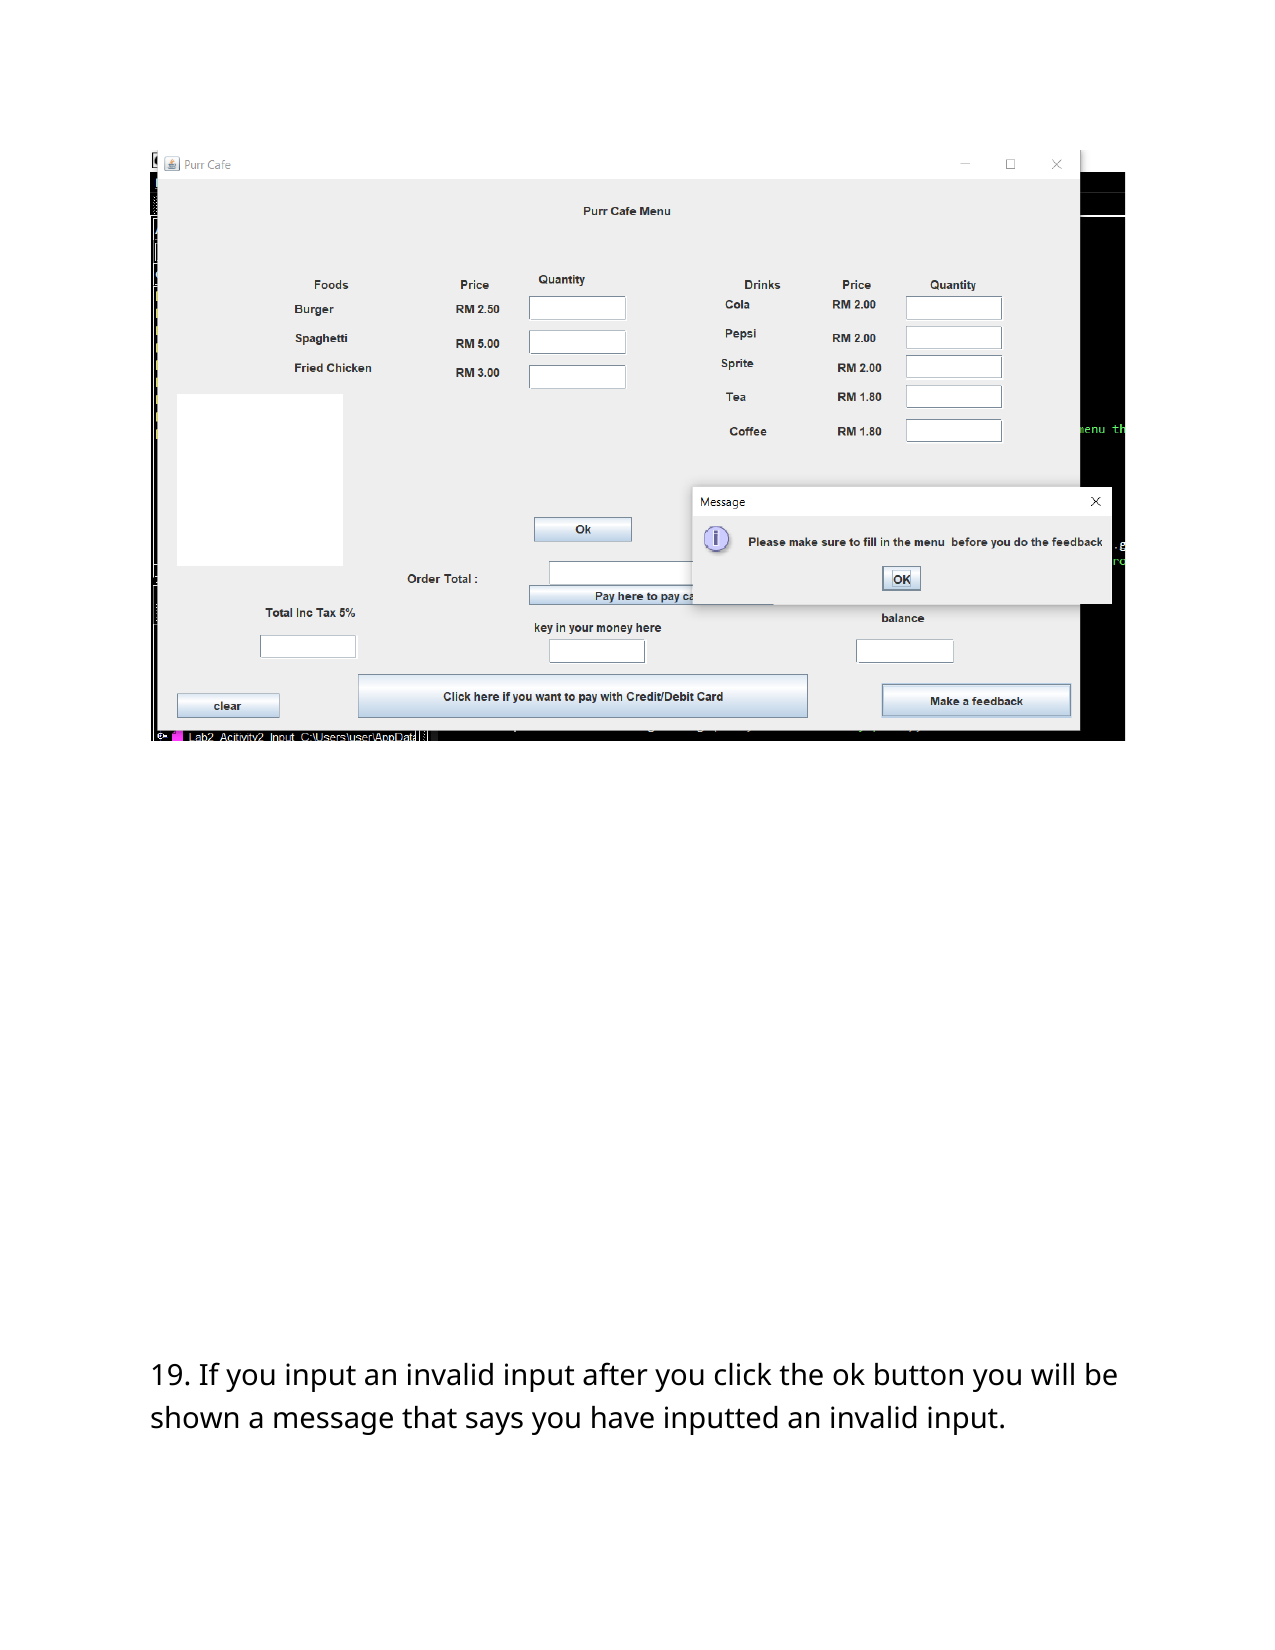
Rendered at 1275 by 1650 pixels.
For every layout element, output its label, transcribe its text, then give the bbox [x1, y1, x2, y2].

text 19. If you input an invalid input after you click the ok button you will be shown a message that says you have inputted an invalid input. [150, 1354, 1125, 1437]
picture [150, 150, 1125, 741]
